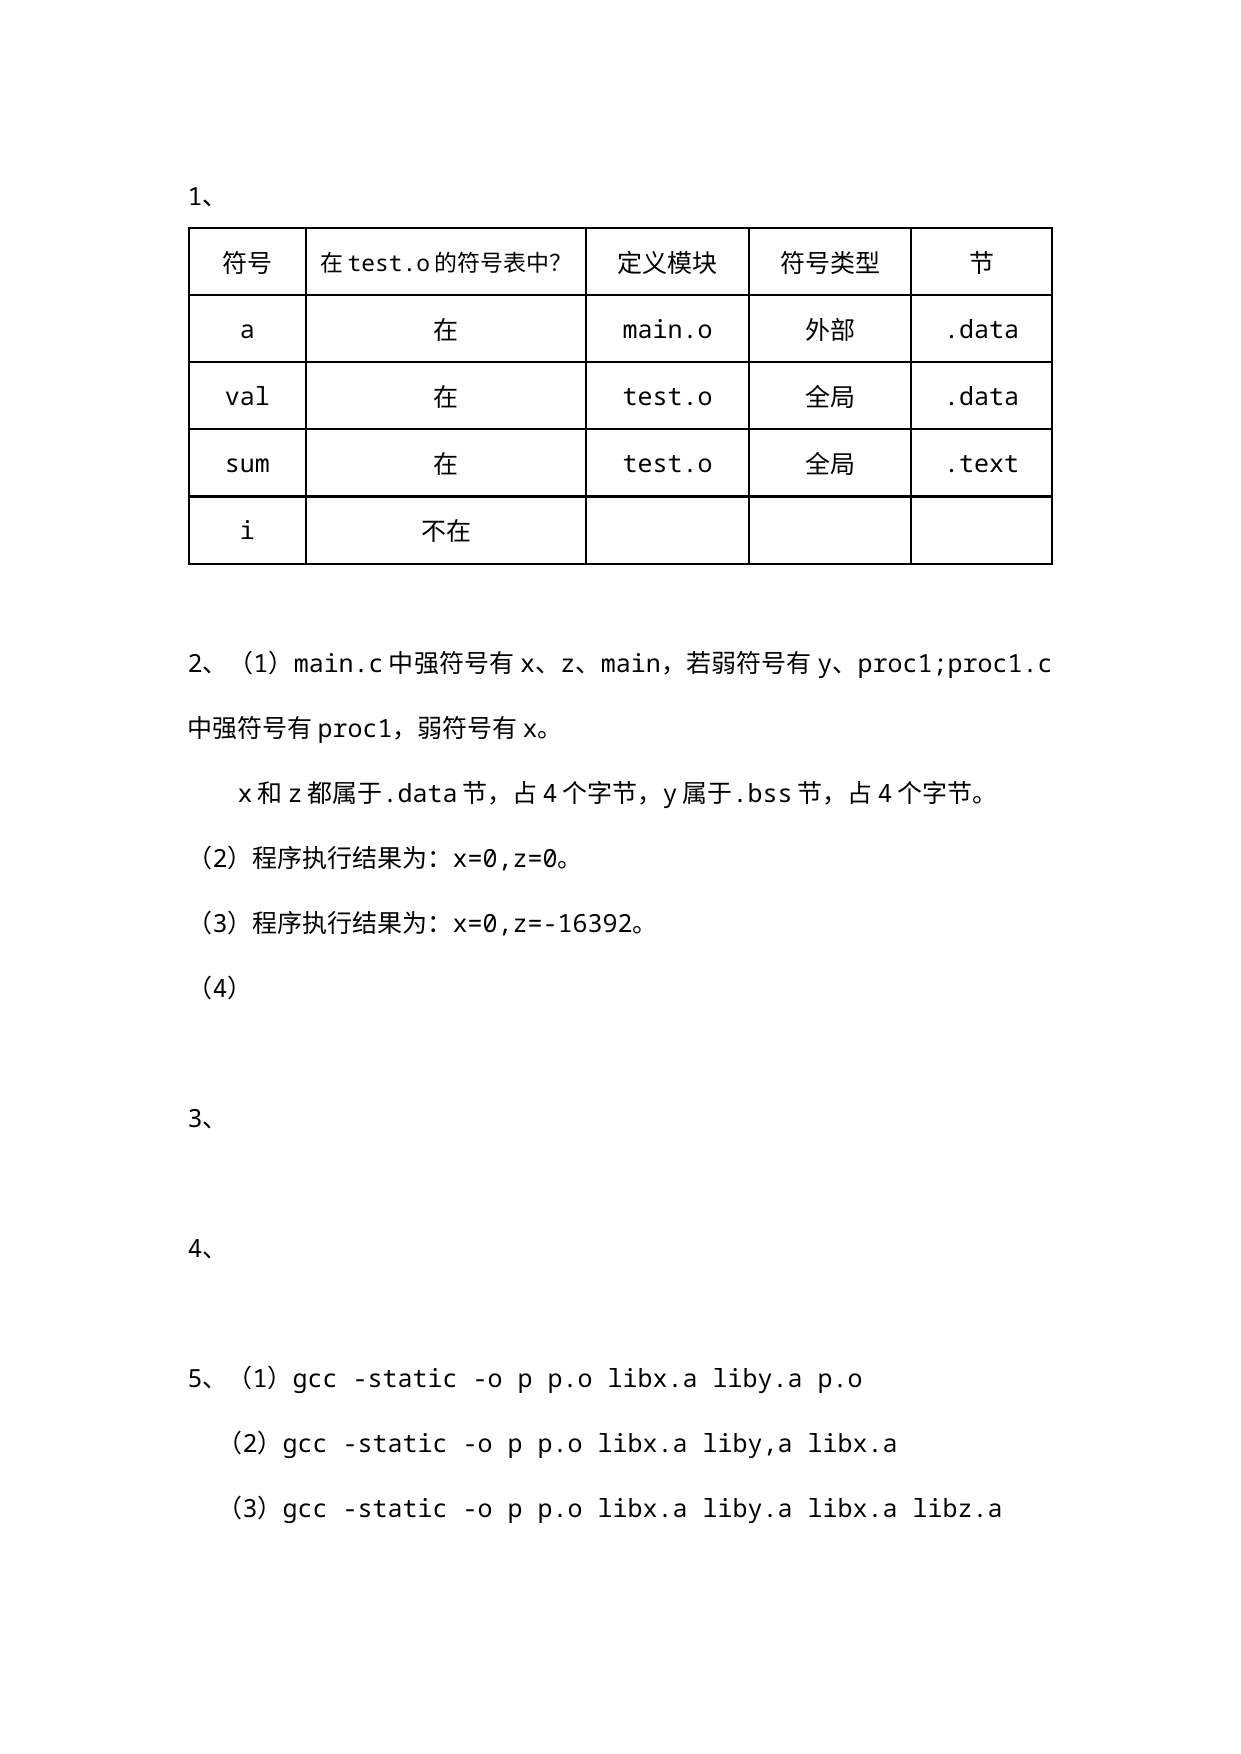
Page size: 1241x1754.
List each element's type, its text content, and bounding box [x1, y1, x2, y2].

table_cell 全局 [750, 430, 910, 495]
table_cell 不在 [307, 498, 585, 562]
table_cell 在 [307, 430, 585, 495]
table_cell .text [912, 430, 1051, 495]
table_cell i [190, 498, 305, 562]
text 1、 [187, 162, 1053, 227]
text x和z都属于.data节，占4个字节，y属于.bss节，占4个字节。 [187, 759, 1053, 824]
table_header 符号 [190, 229, 305, 294]
table_cell 全局 [750, 363, 910, 428]
text （3）程序执行结果为：x=0,z=-16392。 [187, 889, 1053, 954]
text （2）程序执行结果为：x=0,z=0。 [187, 824, 1053, 889]
table_cell test.o [587, 430, 748, 495]
table_cell 在 [307, 363, 585, 428]
table_header 符号类型 [750, 229, 910, 294]
text 3、 [187, 1084, 1053, 1149]
table_header 节 [912, 229, 1051, 294]
text （2）gcc -static -o p p.o libx.a liby,a libx.a [187, 1409, 1053, 1474]
table_cell [750, 498, 910, 562]
table_cell .data [912, 363, 1051, 428]
table_cell main.o [587, 296, 748, 361]
table_cell 在 [307, 296, 585, 361]
text 4、 [187, 1214, 1053, 1279]
text 2、（1）main.c中强符号有x、z、main，若弱符号有y、proc1;proc1.c中强符号有proc1，弱符号有x。 [187, 629, 1053, 759]
table_cell val [190, 363, 305, 428]
table_cell [912, 498, 1051, 562]
table_cell .data [912, 296, 1051, 361]
table_cell 外部 [750, 296, 910, 361]
text （3）gcc -static -o p p.o libx.a liby.a libx.a libz.a [187, 1474, 1053, 1539]
text 5、（1）gcc -static -o p p.o libx.a liby.a p.o [187, 1344, 1053, 1409]
table_cell [587, 498, 748, 562]
text （4） [187, 954, 1053, 1019]
table_cell a [190, 296, 305, 361]
table_cell sum [190, 430, 305, 495]
table_cell test.o [587, 363, 748, 428]
table_header 在test.o的符号表中？ [307, 229, 585, 294]
table_header 定义模块 [587, 229, 748, 294]
